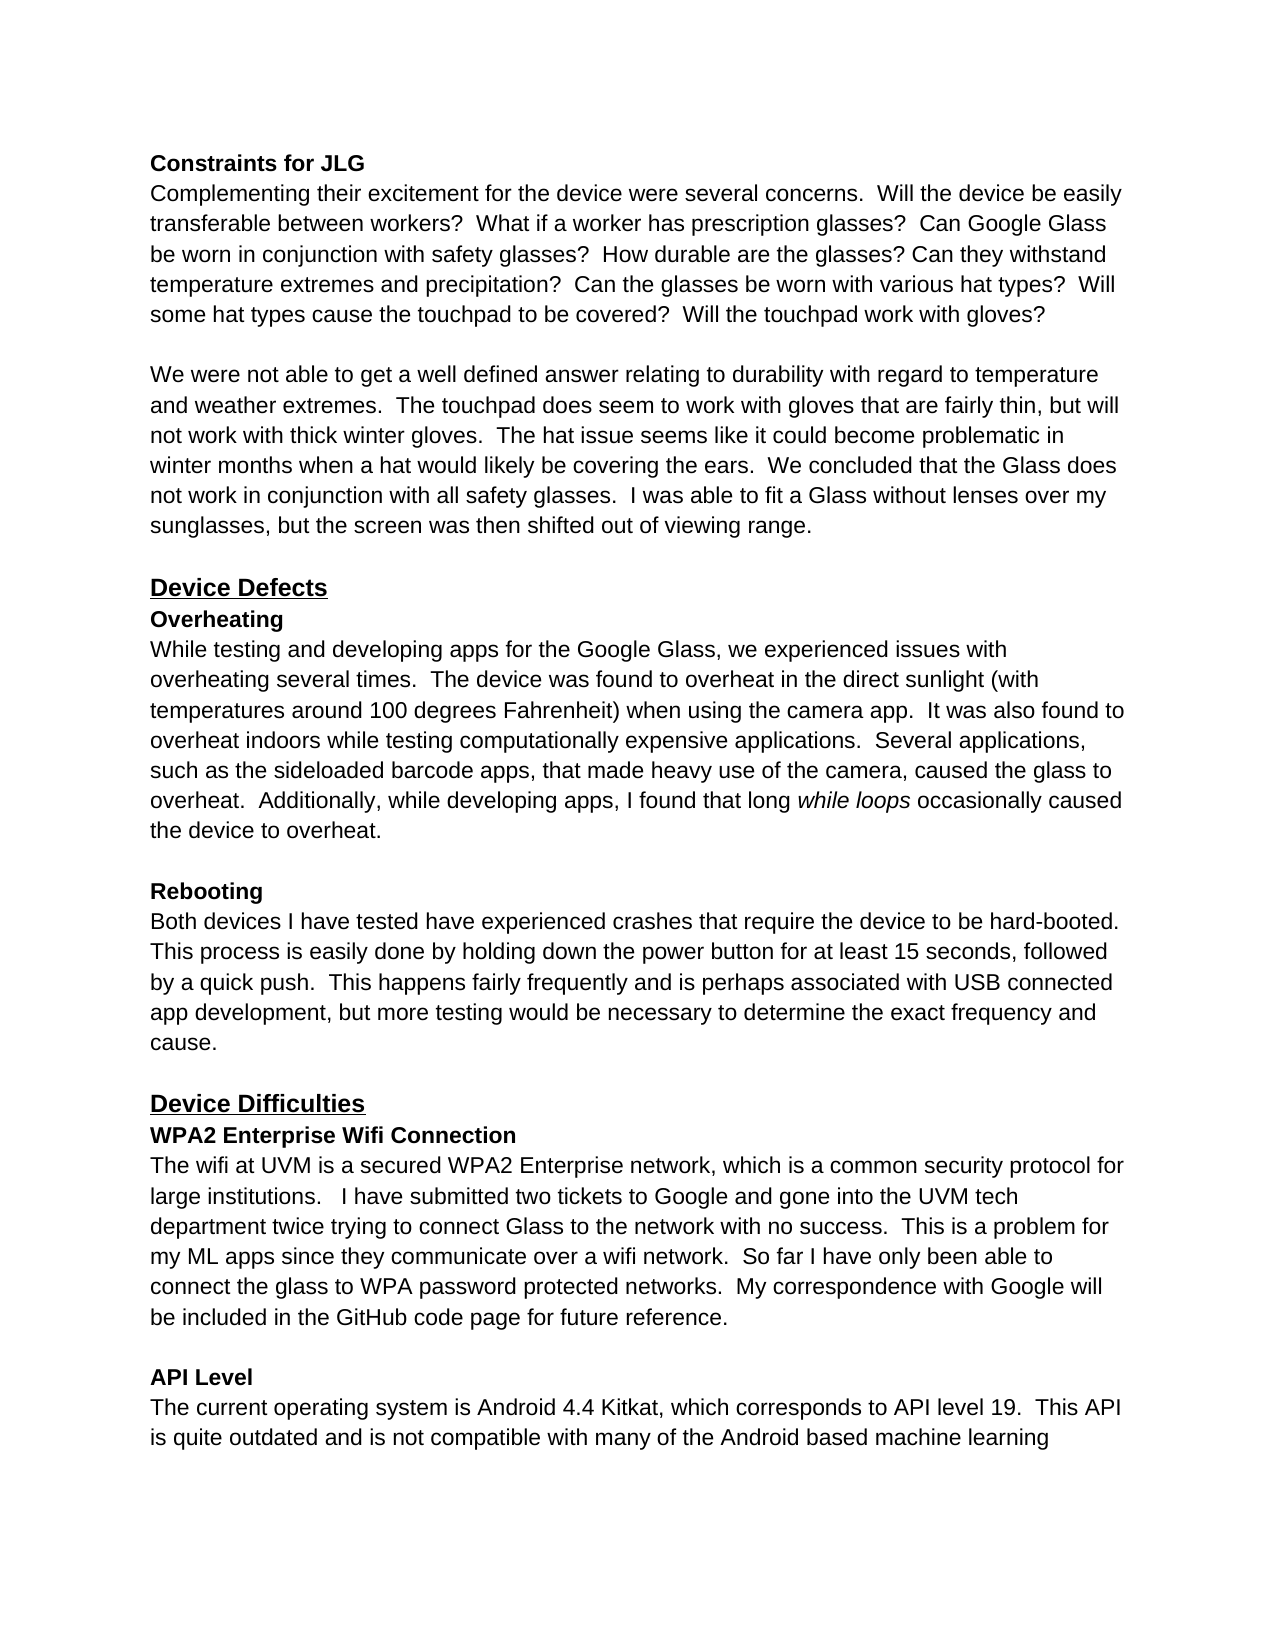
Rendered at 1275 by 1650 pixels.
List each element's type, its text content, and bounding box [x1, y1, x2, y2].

text Device Difficulties [150, 1089, 1125, 1118]
text Constraints for JLG [150, 150, 1125, 176]
text Overheating [150, 606, 1125, 632]
text The wifi at UVM is a secured WPA2 Enterprise network, which is a common security protocol for large institutions. I have submitted two tickets to Google and gone into the UVM tech department twice trying to connect Glass to the network with no success. This is a problem for my ML apps since they communicate over a wifi network. So far I have only been able to connect the glass to WPA password protected networks. My correspondence with Google will be included in the GitHub code page for future reference. [150, 1152, 1125, 1330]
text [150, 1394, 1125, 1451]
text We were not able to get a well defined answer relating to durability with regard to temperature and weather extremes. The touchpad does seem to work with gloves that are fairly thin, but will not work with thick winter gloves. The hat issue seems like it could become problematic in winter months when a hat would likely be covering the ears. We concluded that the Glass does not work in conjunction with all safety glasses. I was able to fit a Glass without lenses over my sunglasses, but the screen was then shifted out of viewing range. [150, 361, 1125, 539]
text Device Defects [150, 573, 1125, 602]
text While testing and developing apps for the Google Glass, we experienced issues with overheating several times. The device was found to overheat in the direct sunlight (with temperatures around 100 degrees Fahrenheit) when using the camera app. It was also found to overheat indoors while testing computationally expensive applications. Several applications, such as the sideloaded barcode apps, that made heavy use of the camera, caused the glass to overheat. Additionally, while developing apps, I found that long while loops occasionally caused the device to overheat. [150, 636, 1125, 844]
text WPA2 Enterprise Wifi Connection [150, 1122, 1125, 1149]
text Complementing their excitement for the device were several concerns. Will the device be easily transferable between workers? What if a worker has prescription glasses? Can Google Glass be worn in conjunction with safety glasses? How durable are the glasses? Can they withstand temperature extremes and precipitation? Can the glasses be worn with various hat types? Will some hat types cause the touchpad to be covered? Will the touchpad work with gloves? [150, 180, 1125, 327]
text API Level [150, 1364, 1125, 1390]
text Rebooting [150, 878, 1125, 904]
text Both devices I have tested have experienced crashes that require the device to be hard-booted. This process is easily done by holding down the power button for at least 15 seconds, followed by a quick push. This happens fairly frequently and is perhaps associated with USB connected app development, but more testing would be necessary to determine the exact frequency and cause. [150, 908, 1125, 1055]
